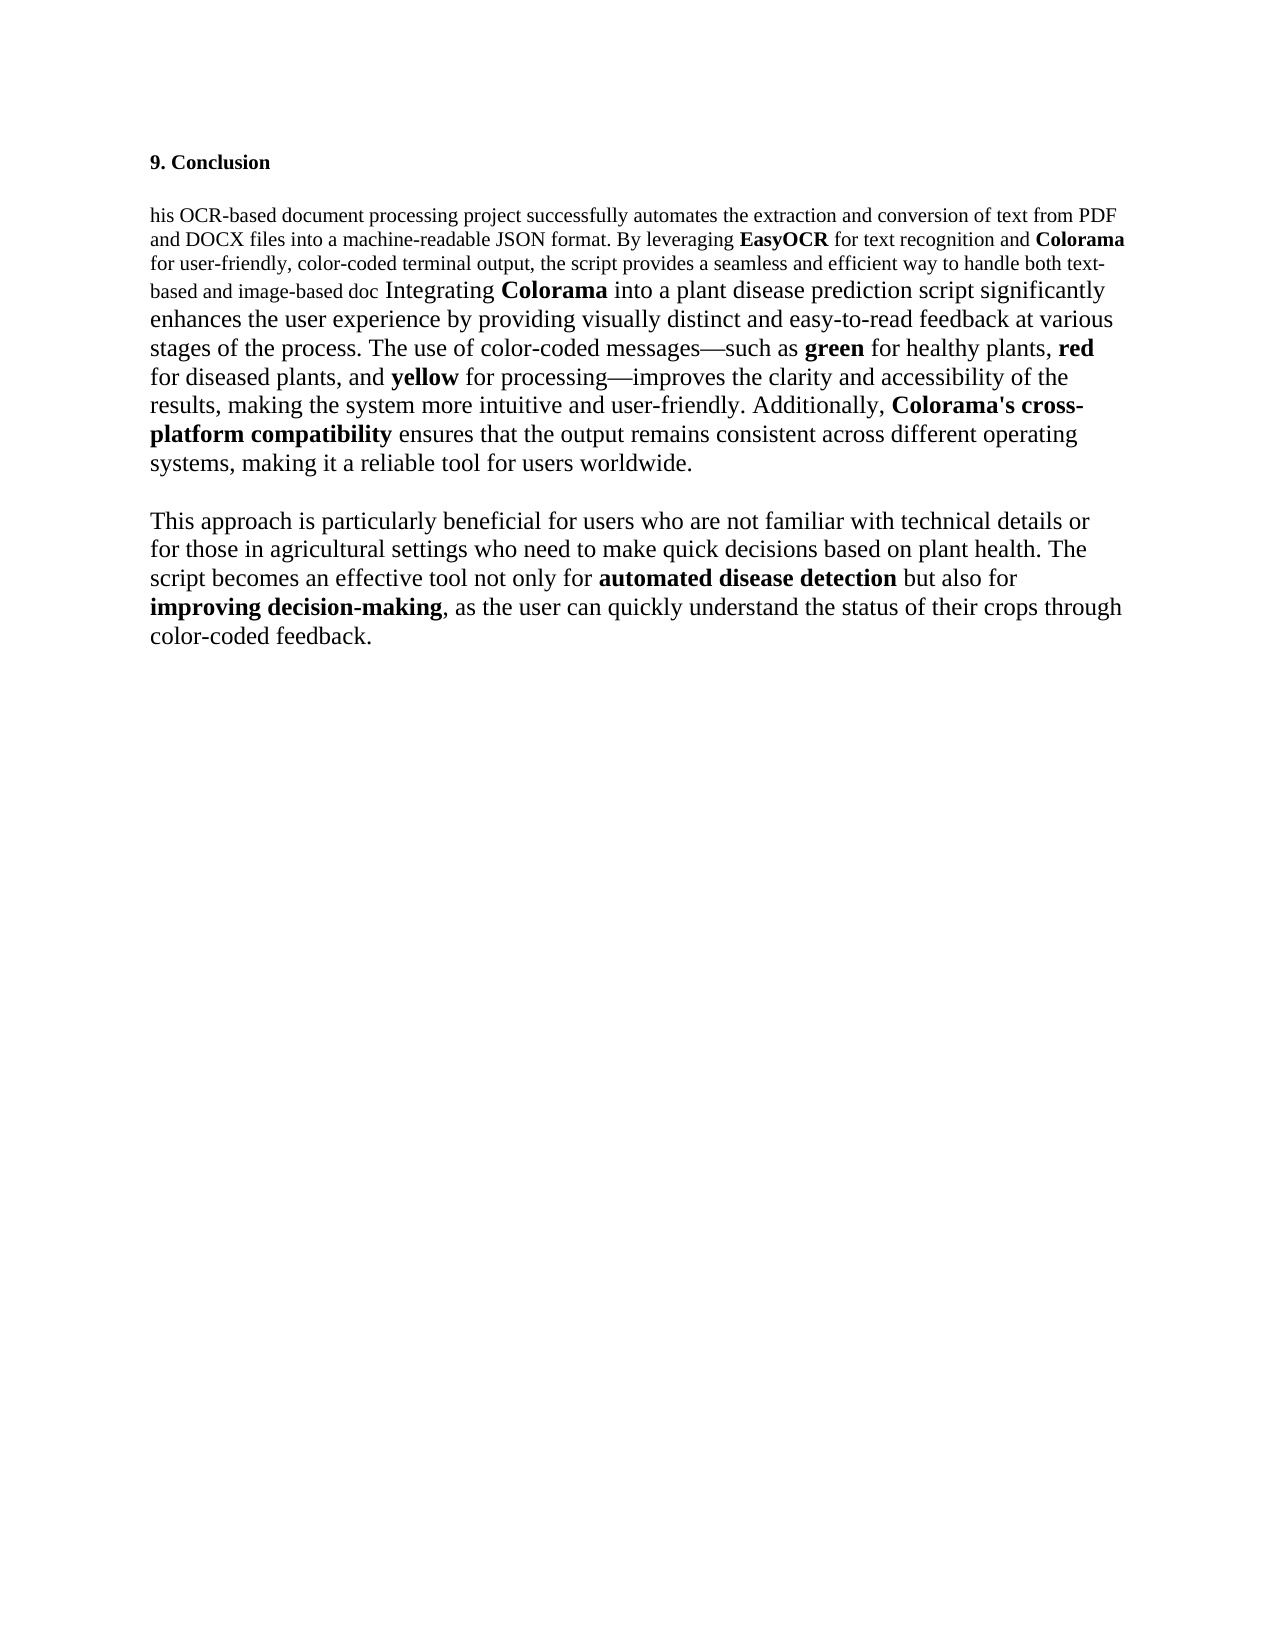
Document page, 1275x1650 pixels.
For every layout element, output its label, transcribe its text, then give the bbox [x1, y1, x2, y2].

text his OCR-based document processing project successfully automates the extraction and conversion of text from PDF and DOCX files into a machine-readable JSON format. By leveraging EasyOCR for text recognition and Colorama for user-friendly, color-coded terminal output, the script provides a seamless and efficient way to handle both text-based and image-based doc Integrating Colorama into a plant disease prediction script significantly enhances the user experience by providing visually distinct and easy-to-read feedback at various stages of the process. The use of color-coded messages—such as green for healthy plants, red for diseased plants, and yellow for processing—improves the clarity and accessibility of the results, making the system more intuitive and user-friendly. Additionally, Colorama's cross-platform compatibility ensures that the output remains consistent across different operating systems, making it a reliable tool for users worldwide. [150, 203, 1125, 477]
text 9. Conclusion [150, 150, 1125, 174]
text This approach is particularly beneficial for users who are not familiar with technical details or for those in agricultural settings who need to make quick decisions based on plant health. The script becomes an effective tool not only for automated disease detection but also for improving decision-making, as the user can quickly understand the status of their crops through color-coded feedback. [150, 506, 1125, 649]
